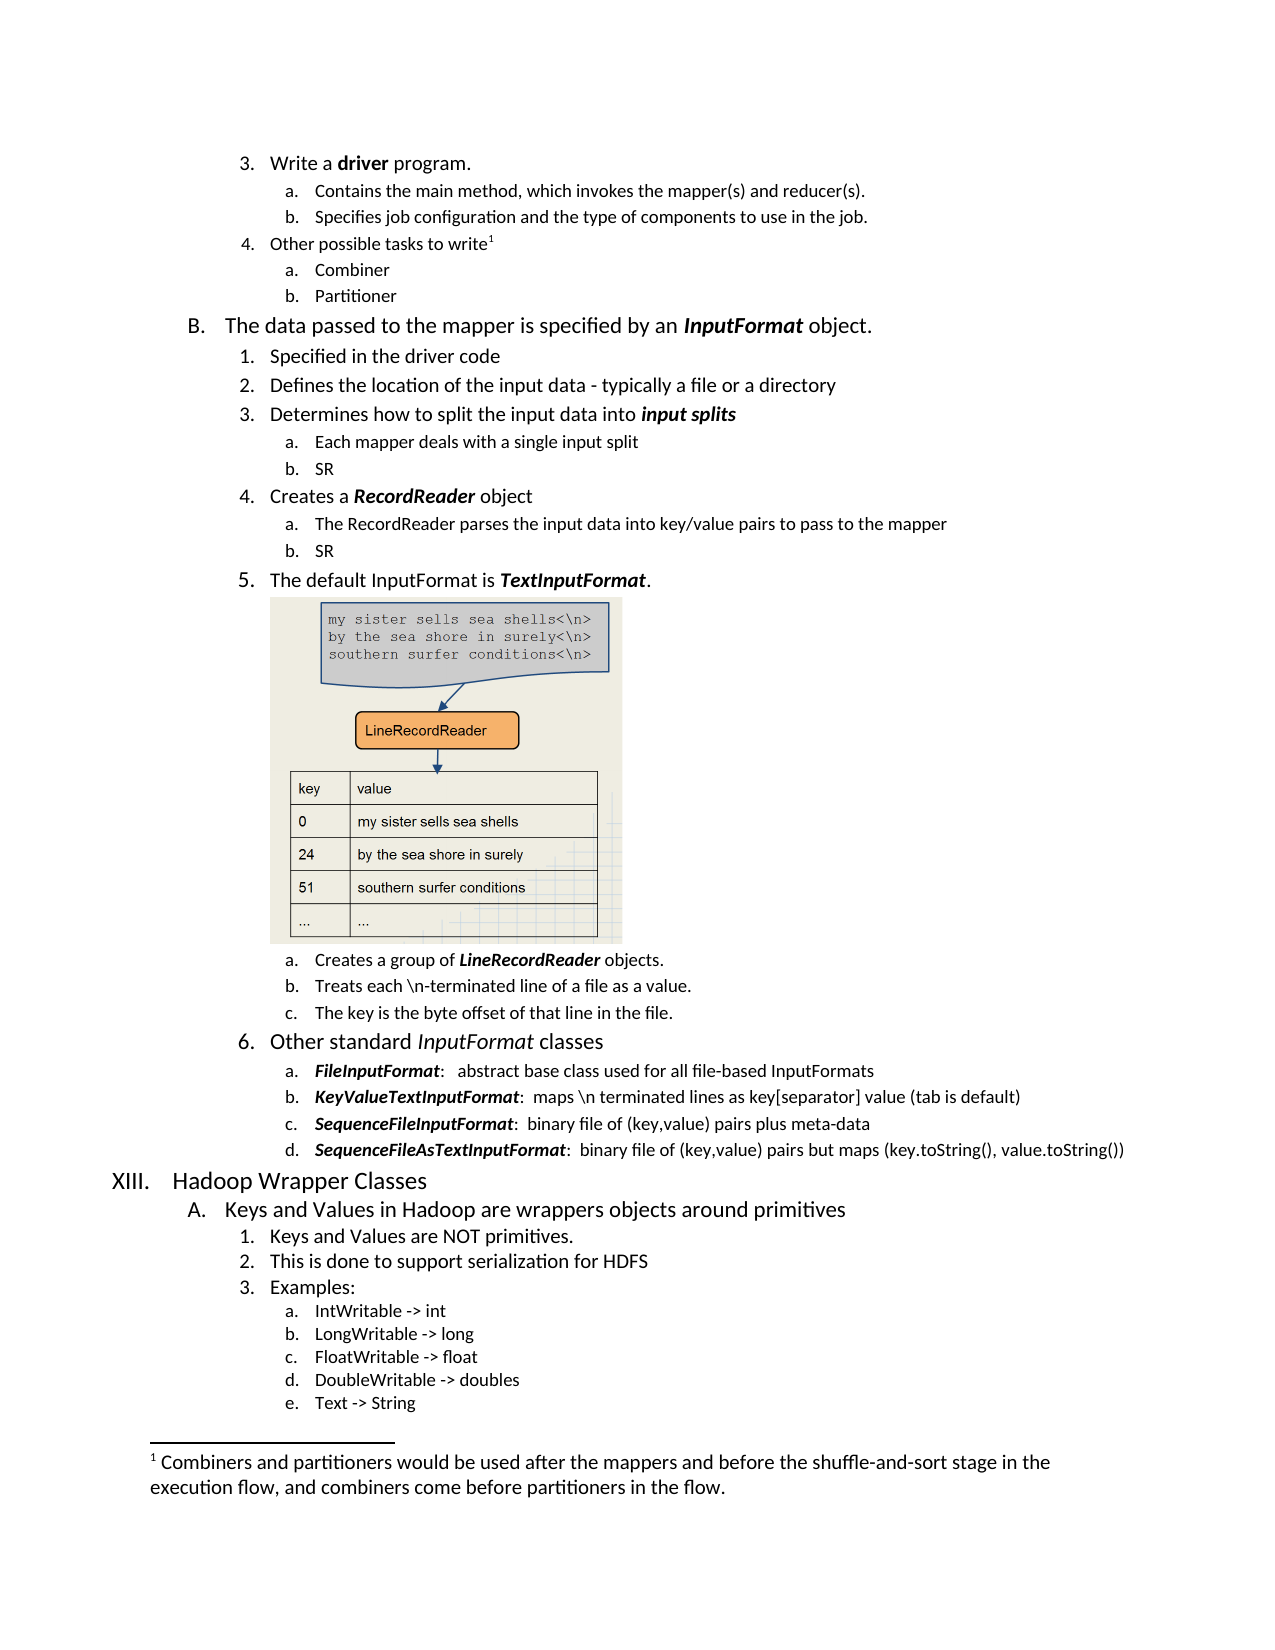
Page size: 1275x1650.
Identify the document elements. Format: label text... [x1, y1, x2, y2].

list FloatWritable -> float [285, 1345, 1125, 1368]
list Each mapper deals with a single input split [285, 431, 1125, 453]
list Defines the location of the input data - typically a file or a directory [255, 372, 1125, 398]
picture [270, 597, 623, 944]
list DoubleWritable -> doubles [285, 1368, 1125, 1391]
list Other possible tasks to write [255, 232, 1125, 255]
list Text -> String [285, 1391, 1125, 1414]
list Keys and Values are NOT primitives. [255, 1223, 1125, 1249]
list Treats each \n-terminated line of a file as a value. [285, 974, 1125, 997]
list Keys and Values in Hadoop are wrappers objects around primitives [187, 1195, 1125, 1223]
list Contains the main method, which invokes the mapper(s) and reducer(s). [285, 179, 1125, 202]
list Hadoop Wrapper Classes [150, 1165, 1125, 1195]
list Specifies job configuration and the type of components to use in the job. [285, 206, 1125, 228]
list This is done to support serialization for HDFS [255, 1249, 1125, 1274]
list Examples: [255, 1274, 1125, 1299]
list Other standard InputFormat classes [255, 1027, 1125, 1055]
list LongWritable -> long [285, 1322, 1125, 1345]
list Determines how to split the input data into input splits [255, 401, 1125, 427]
list The RecordReader parses the input data into key/value pairs to pass to the mapper [285, 512, 1125, 535]
list Specified in the driver code [255, 343, 1125, 368]
list Creates a group of LineRecordReader objects. [285, 948, 1125, 971]
list SR [285, 457, 1125, 480]
list Creates a RecordReader object [255, 483, 1125, 509]
list Partitioner [285, 284, 1125, 307]
list Write a driver program. [255, 150, 1125, 175]
list The key is the byte offset of that line in the file. [285, 1001, 1125, 1024]
list Combiner [285, 258, 1125, 281]
list The data passed to the mapper is specified by an InputFormat object. [187, 311, 1125, 339]
list SR [285, 539, 1125, 562]
list FileInputFormat: abstract base class used for all file-based InputFormats [285, 1059, 1125, 1082]
list IntWritable -> int [285, 1299, 1125, 1322]
list SequenceFileAsTextInputFormat: binary file of (key,value) pairs but maps (key.toString(), value.toString()) [285, 1138, 1125, 1161]
list SequenceFileInputFormat: binary file of (key,value) pairs plus meta-data [285, 1112, 1125, 1135]
list KeyValueTextInputFormat: maps \n terminated lines as key[separator] value (tab is default) [285, 1086, 1125, 1109]
